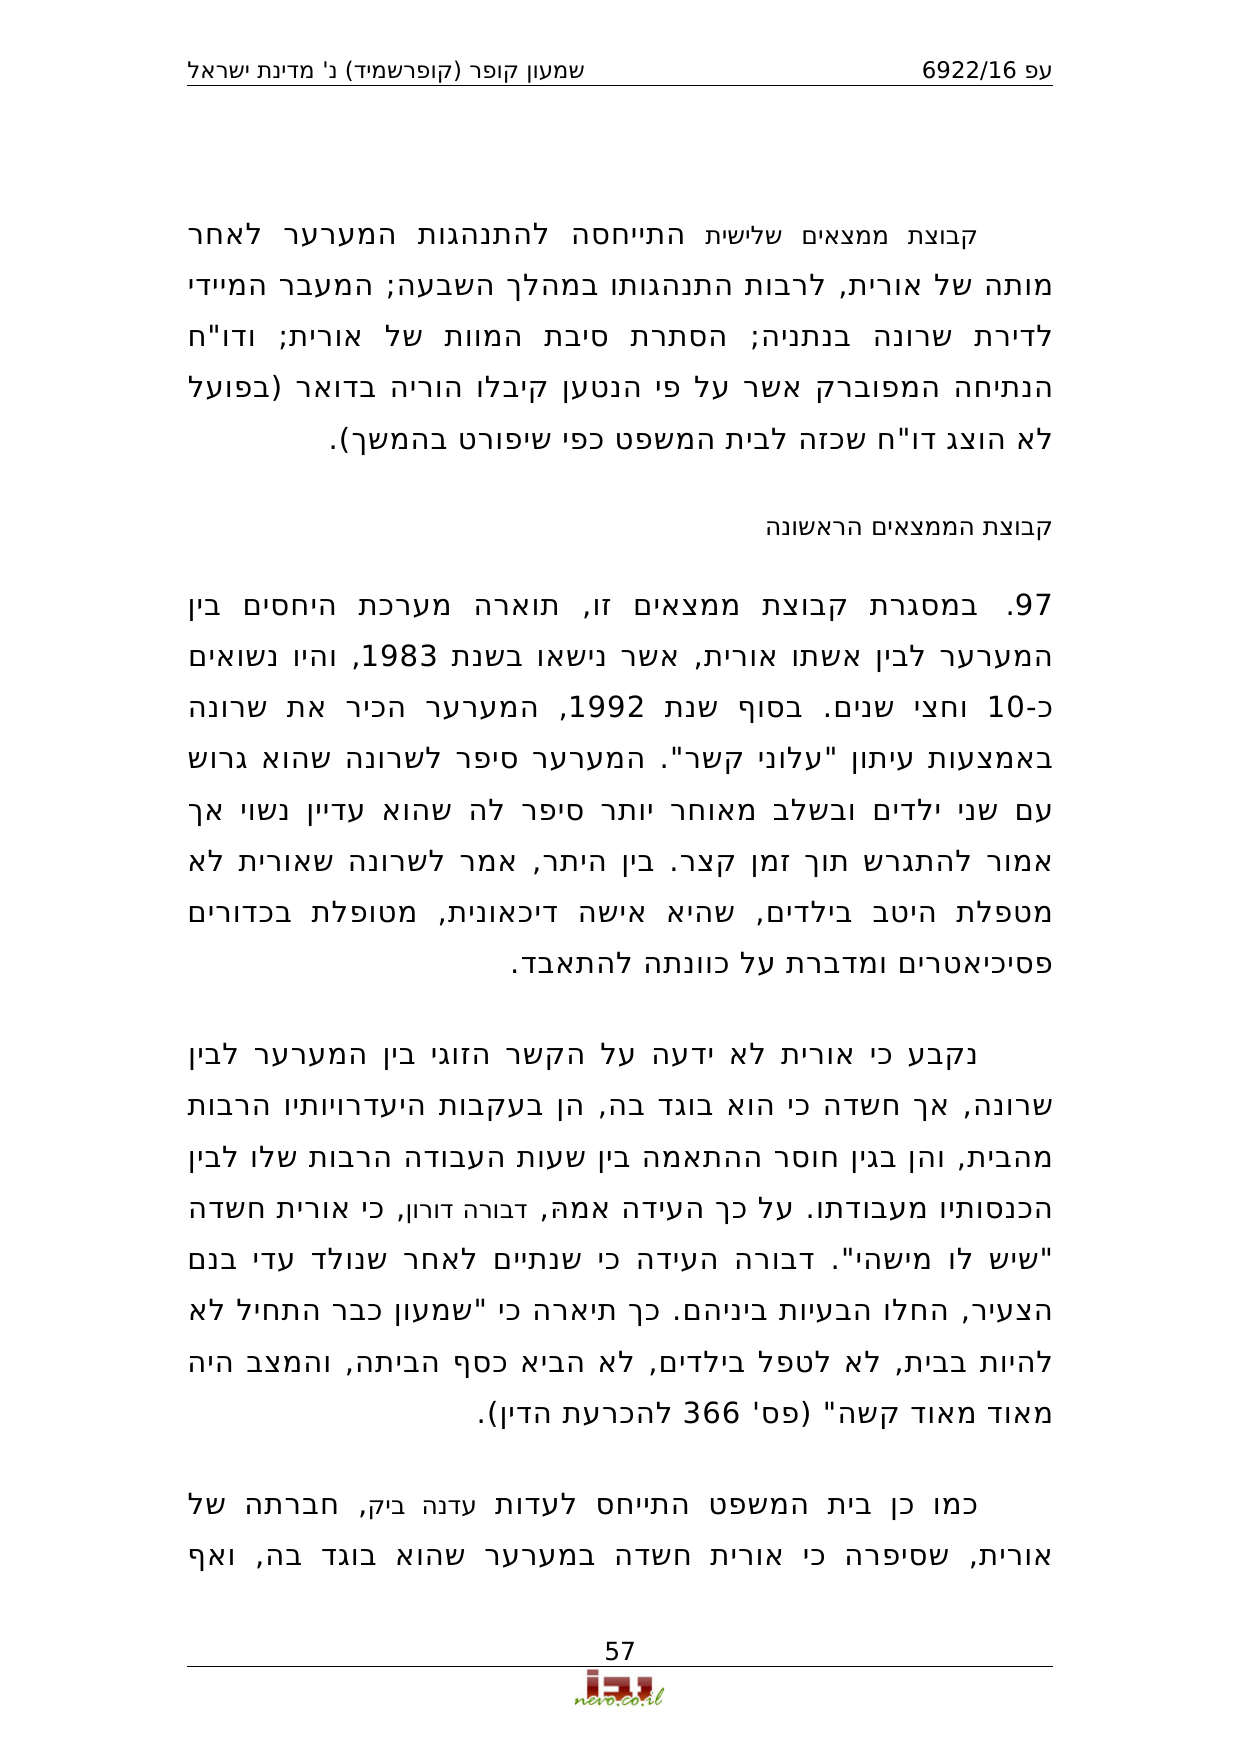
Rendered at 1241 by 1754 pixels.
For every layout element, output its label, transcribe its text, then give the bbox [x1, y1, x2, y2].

text קבוצת הממצאים הראשונה [187, 512, 1053, 542]
text קבוצת ממצאים שלישית התייחסה להתנהגות המערער לאחר מותה של אורית, לרבות התנהגותו במהלך השבעה; המעבר המיידי לדירת שרונה בנתניה; הסתרת סיבת המוות של אורית; ודו"ח הנתיחה המפוברק אשר על פי הנטען קיבלו הוריה בדואר (בפועל לא הוצג דו"ח שכזה לבית המשפט כפי שיפורט בהמשך). [187, 217, 1053, 456]
text נקבע כי אורית לא ידעה על הקשר הזוגי בין המערער לבין שרונה, אך חשדה כי הוא בוגד בה, הן בעקבות היעדרויותיו הרבות מהבית, והן בגין חוסר ההתאמה בין שעות העבודה הרבות שלו לבין הכנסותיו מעבודתו. על כך העידה אמהּ, דבורה דורון, כי אורית חשדה "שיש לו מישהי". דבורה העידה כי שנתיים לאחר שנולד עדי בנם הצעיר, החלו הבעיות ביניהם. כך תיארה כי "שמעון כבר התחיל לא להיות בבית, לא לטפל בילדים, לא הביא כסף הביתה, והמצב היה מאוד מאוד קשה" (פס' 366 להכרעת הדין). [187, 1037, 1053, 1430]
text 97. במסגרת קבוצת ממצאים זו, תוארה מערכת היחסים בין המערער לבין אשתו אורית, אשר נישאו בשנת 1983, והיו נשואים כ-10 וחצי שנים. בסוף שנת 1992, המערער הכיר את שרונה באמצעות עיתון "עלוני קשר". המערער סיפר לשרונה שהוא גרוש עם שני ילדים ובשלב מאוחר יותר סיפר לה שהוא עדיין נשוי אך אמור להתגרש תוך זמן קצר. בין היתר, אמר לשרונה שאורית לא מטפלת היטב בילדים, שהיא אישה דיכאונית, מטופלת בכדורים פסיכיאטרים ומדברת על כוונתה להתאבד. [187, 587, 1053, 981]
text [187, 1487, 1053, 1572]
picture [574, 1669, 666, 1707]
